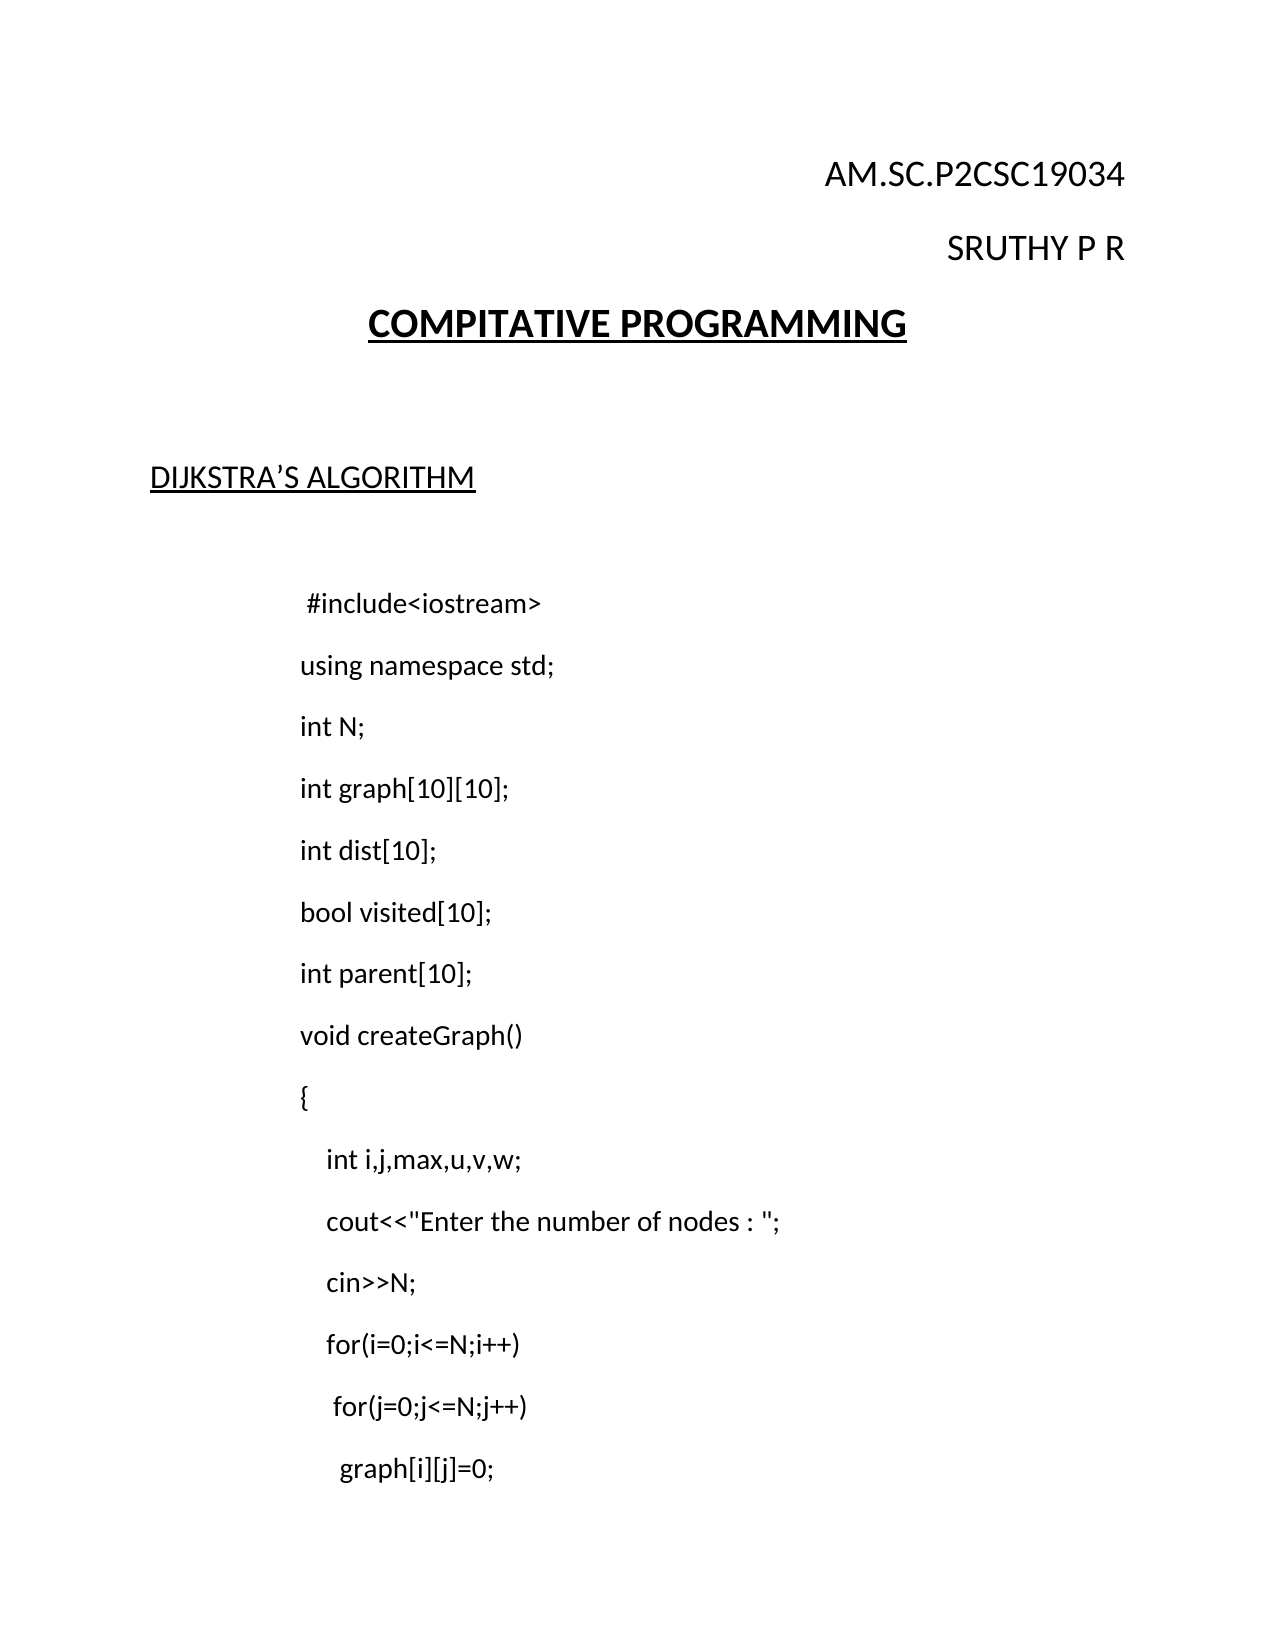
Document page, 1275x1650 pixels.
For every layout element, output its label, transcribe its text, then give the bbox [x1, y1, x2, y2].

text for(i=0;i<=N;i++) [300, 1326, 1125, 1362]
text void createGraph() [300, 1017, 1125, 1053]
text int parent[10]; [300, 956, 1125, 991]
text COMPITATIVE PROGRAMMING [150, 297, 1125, 348]
text bool visited[10]; [300, 894, 1125, 929]
text int dist[10]; [300, 832, 1125, 868]
text SRUTHY P R [150, 223, 1125, 269]
text graph[i][j]=0; [300, 1450, 1125, 1485]
text DIJKSTRA’S ALGORITHM [150, 456, 1125, 496]
text { [300, 1079, 1125, 1115]
text int i,j,max,u,v,w; [300, 1141, 1125, 1177]
text int graph[10][10]; [300, 770, 1125, 806]
text cin>>N; [300, 1264, 1125, 1300]
text int N; [300, 708, 1125, 744]
text #include<iostream> [300, 585, 1125, 621]
text AM.SC.P2CSC19034 [150, 150, 1125, 196]
text using namespace std; [300, 647, 1125, 682]
text cout<<"Enter the number of nodes : "; [300, 1203, 1125, 1238]
text for(j=0;j<=N;j++) [300, 1388, 1125, 1424]
